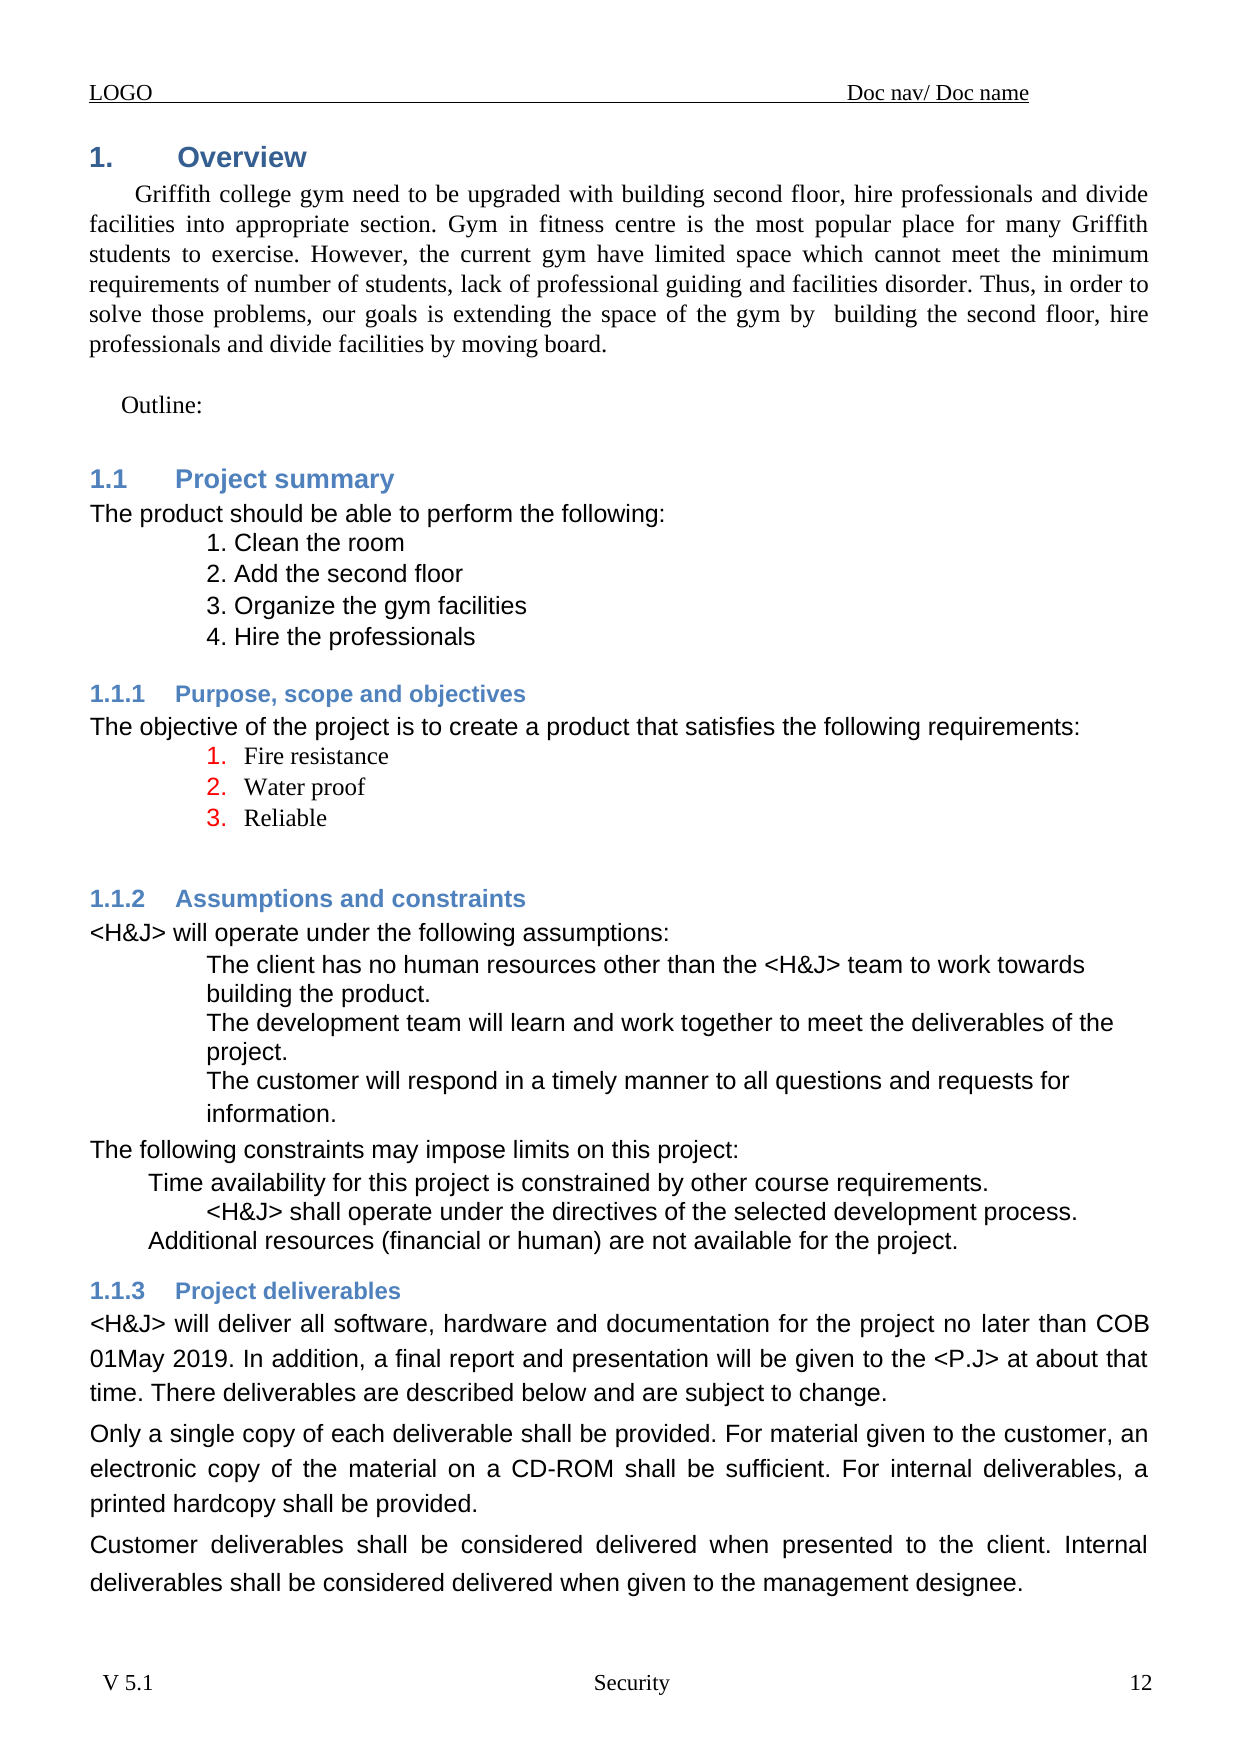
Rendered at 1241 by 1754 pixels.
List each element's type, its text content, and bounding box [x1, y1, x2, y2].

text The development team will learn and work together to meet the deliverables of the project. [206, 1008, 1150, 1066]
text 1. Clean the room [206, 528, 1153, 557]
text 3. Organize the gym facilities [206, 591, 1153, 619]
text <H&J> shall operate under the directives of the selected development process. [206, 1197, 1150, 1226]
text Griffith college gym need to be upgraded with building second floor, hire professionals and divide facilities into appropriate section. Gym in fitness centre is the most popular place for many Griffith students to exercise. However, the current gym have limited space which cannot meet the minimum requirements of number of students, lack of professional guiding and facilities disorder. Thus, in order to solve those problems, our goals is extending the space of the gym by building the second floor, hire professionals and divide facilities by moving board. [89, 179, 1150, 358]
text <H&J> will operate under the following assumptions: [89, 917, 1152, 946]
text Time availability for this project is constrained by other course requirements. [148, 1168, 1152, 1197]
text Customer deliverables shall be considered delivered when presented to the client. Internal deliverables shall be considered delivered when given to the management designee. [89, 1530, 1150, 1596]
list Water proof [206, 772, 1153, 801]
text The client has no human resources other than the <H&J> team to work towards building the product. [206, 950, 1152, 1008]
text The customer will respond in a timely manner to all questions and requests for information. [206, 1066, 1150, 1128]
text Outline: [89, 390, 1150, 418]
list Reliable [206, 803, 1153, 832]
text Only a single copy of each deliverable shall be provided. For material given to the customer, an electronic copy of the material on a CD-ROM shall be sufficient. For internal deliverables, a printed hardcopy shall be provided. [89, 1418, 1150, 1518]
list Overview [89, 140, 1152, 173]
text <H&J> will deliver all software, hardware and documentation for the project no later than COB 01May 2019. In addition, a final report and presentation will be given to the <P.J> at about that time. There deliverables are described below and are subject to change. [89, 1309, 1150, 1407]
text 1.1.2 Assumptions and constraints [89, 884, 1152, 913]
text The objective of the project is to create a product that satisfies the following requirements: [89, 712, 1152, 741]
text Additional resources (financial or human) are not available for the project. [148, 1226, 1152, 1255]
text 1.1.1 Purpose, scope and objectives [89, 678, 1152, 707]
text 1.1.3 Project deliverables [89, 1276, 1152, 1304]
text 2. Add the second floor [206, 559, 1153, 588]
list Fire resistance [206, 741, 1153, 769]
text 4. Hire the professionals [206, 622, 1153, 651]
text 1.1 Project summary [89, 463, 1152, 494]
text The following constraints may impose limits on this project: [89, 1136, 1152, 1164]
text The product should be able to perform the following: [89, 499, 1152, 528]
